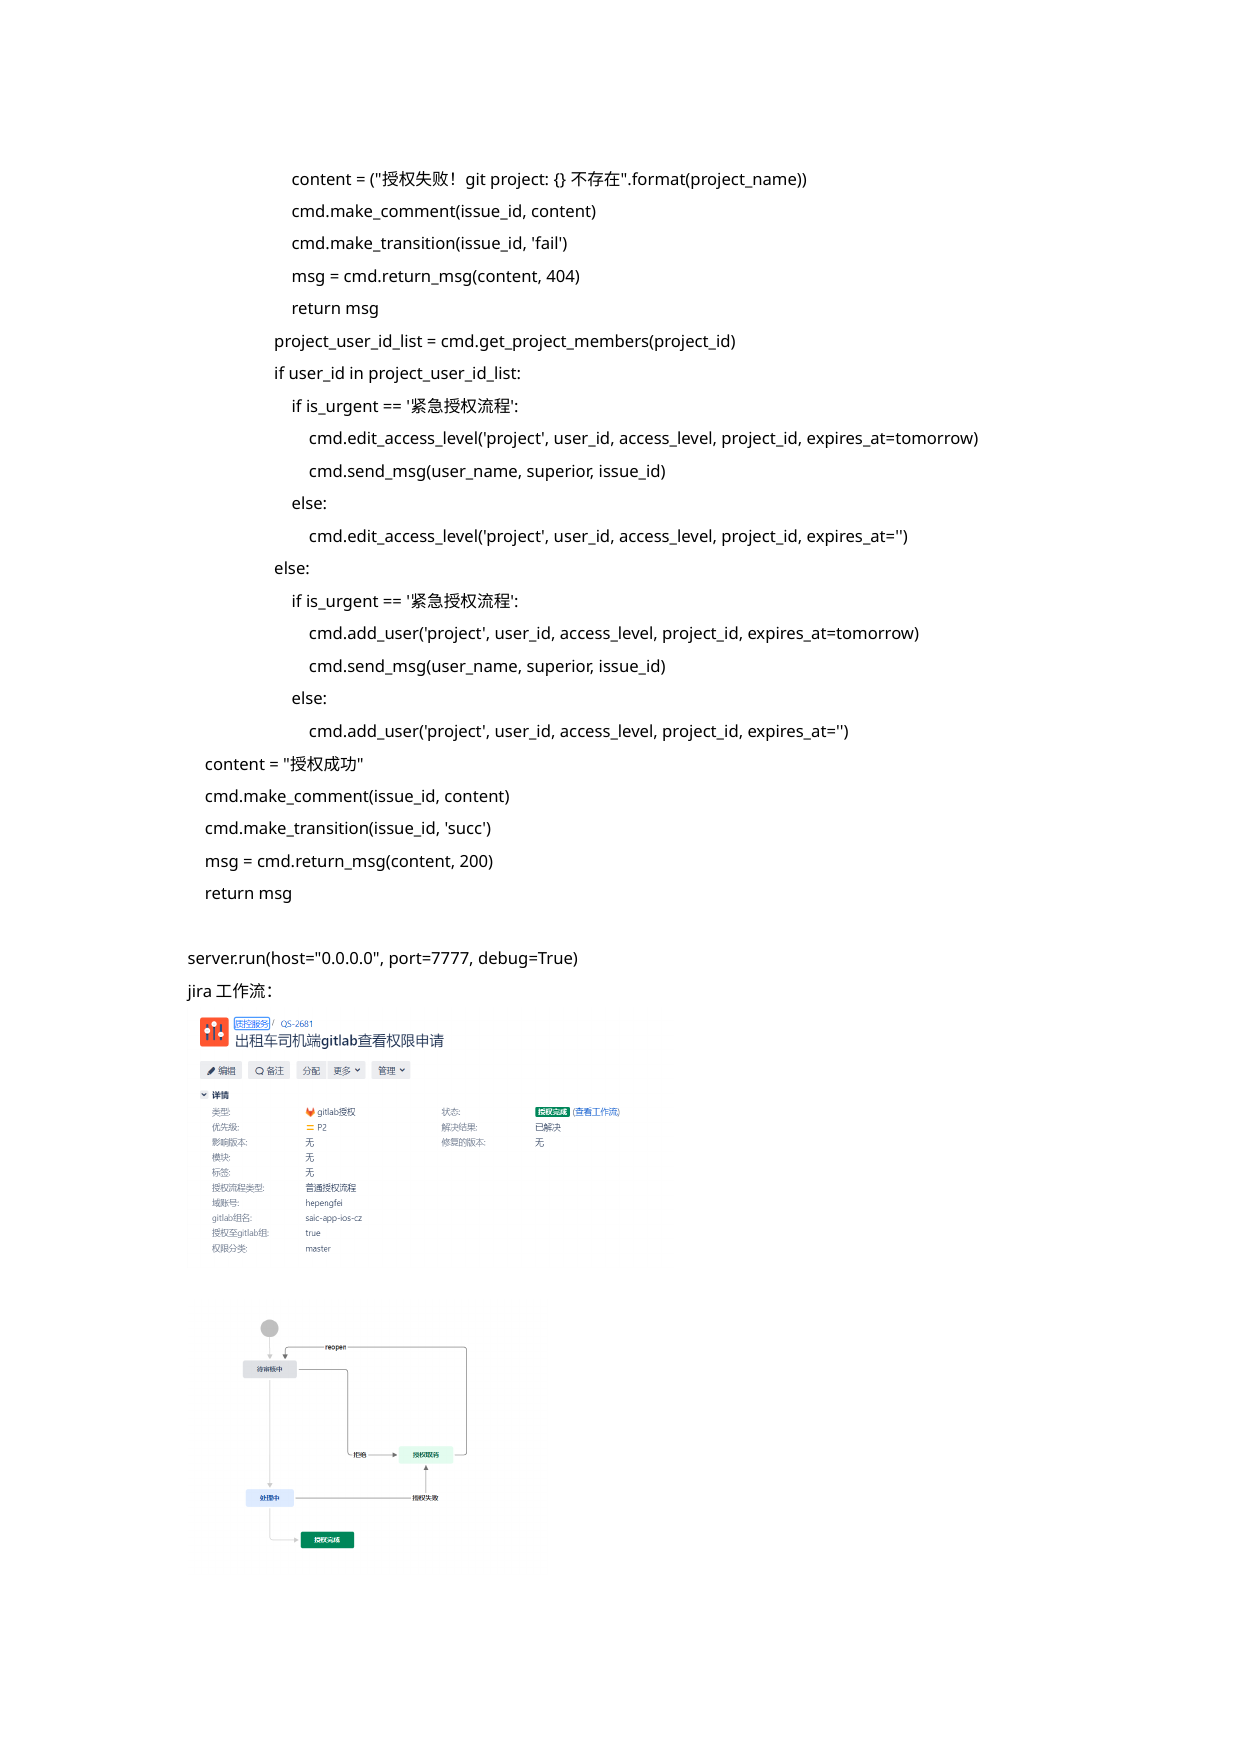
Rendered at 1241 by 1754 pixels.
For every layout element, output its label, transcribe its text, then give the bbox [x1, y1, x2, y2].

text msg = cmd.return_msg(content, 200) [187, 844, 1053, 877]
text cmd.add_user('project', user_id, access_level, project_id, expires_at=tomorrow) [187, 617, 1053, 649]
text cmd.edit_access_level('project', user_id, access_level, project_id, expires_at=tomorrow) [187, 422, 1053, 454]
picture [187, 1299, 548, 1575]
text cmd.send_msg(user_name, superior, issue_id) [187, 649, 1053, 682]
text content = "授权成功" [187, 747, 1053, 779]
text if user_id in project_user_id_list: [187, 357, 1053, 389]
text cmd.add_user('project', user_id, access_level, project_id, expires_at='') [187, 714, 1053, 747]
text content = ("授权失败！git project: {} 不存在".format(project_name)) [187, 162, 1053, 194]
text cmd.edit_access_level('project', user_id, access_level, project_id, expires_at='') [187, 519, 1053, 552]
text return msg [187, 877, 1053, 909]
text cmd.make_comment(issue_id, content) [187, 194, 1053, 227]
text project_user_id_list = cmd.get_project_members(project_id) [187, 324, 1053, 357]
text server.run(host="0.0.0.0", port=7777, debug=True) [187, 942, 1053, 974]
text if is_urgent == '紧急授权流程': [187, 584, 1053, 617]
picture [187, 1007, 675, 1268]
text else: [187, 487, 1053, 519]
text cmd.make_transition(issue_id, 'succ') [187, 812, 1053, 844]
text msg = cmd.return_msg(content, 404) [187, 259, 1053, 292]
text cmd.send_msg(user_name, superior, issue_id) [187, 454, 1053, 487]
text return msg [187, 292, 1053, 324]
text else: [187, 682, 1053, 714]
text cmd.make_comment(issue_id, content) [187, 779, 1053, 812]
text if is_urgent == '紧急授权流程': [187, 389, 1053, 422]
text else: [187, 552, 1053, 584]
text cmd.make_transition(issue_id, 'fail') [187, 227, 1053, 259]
text jira工作流： [187, 974, 1053, 1007]
